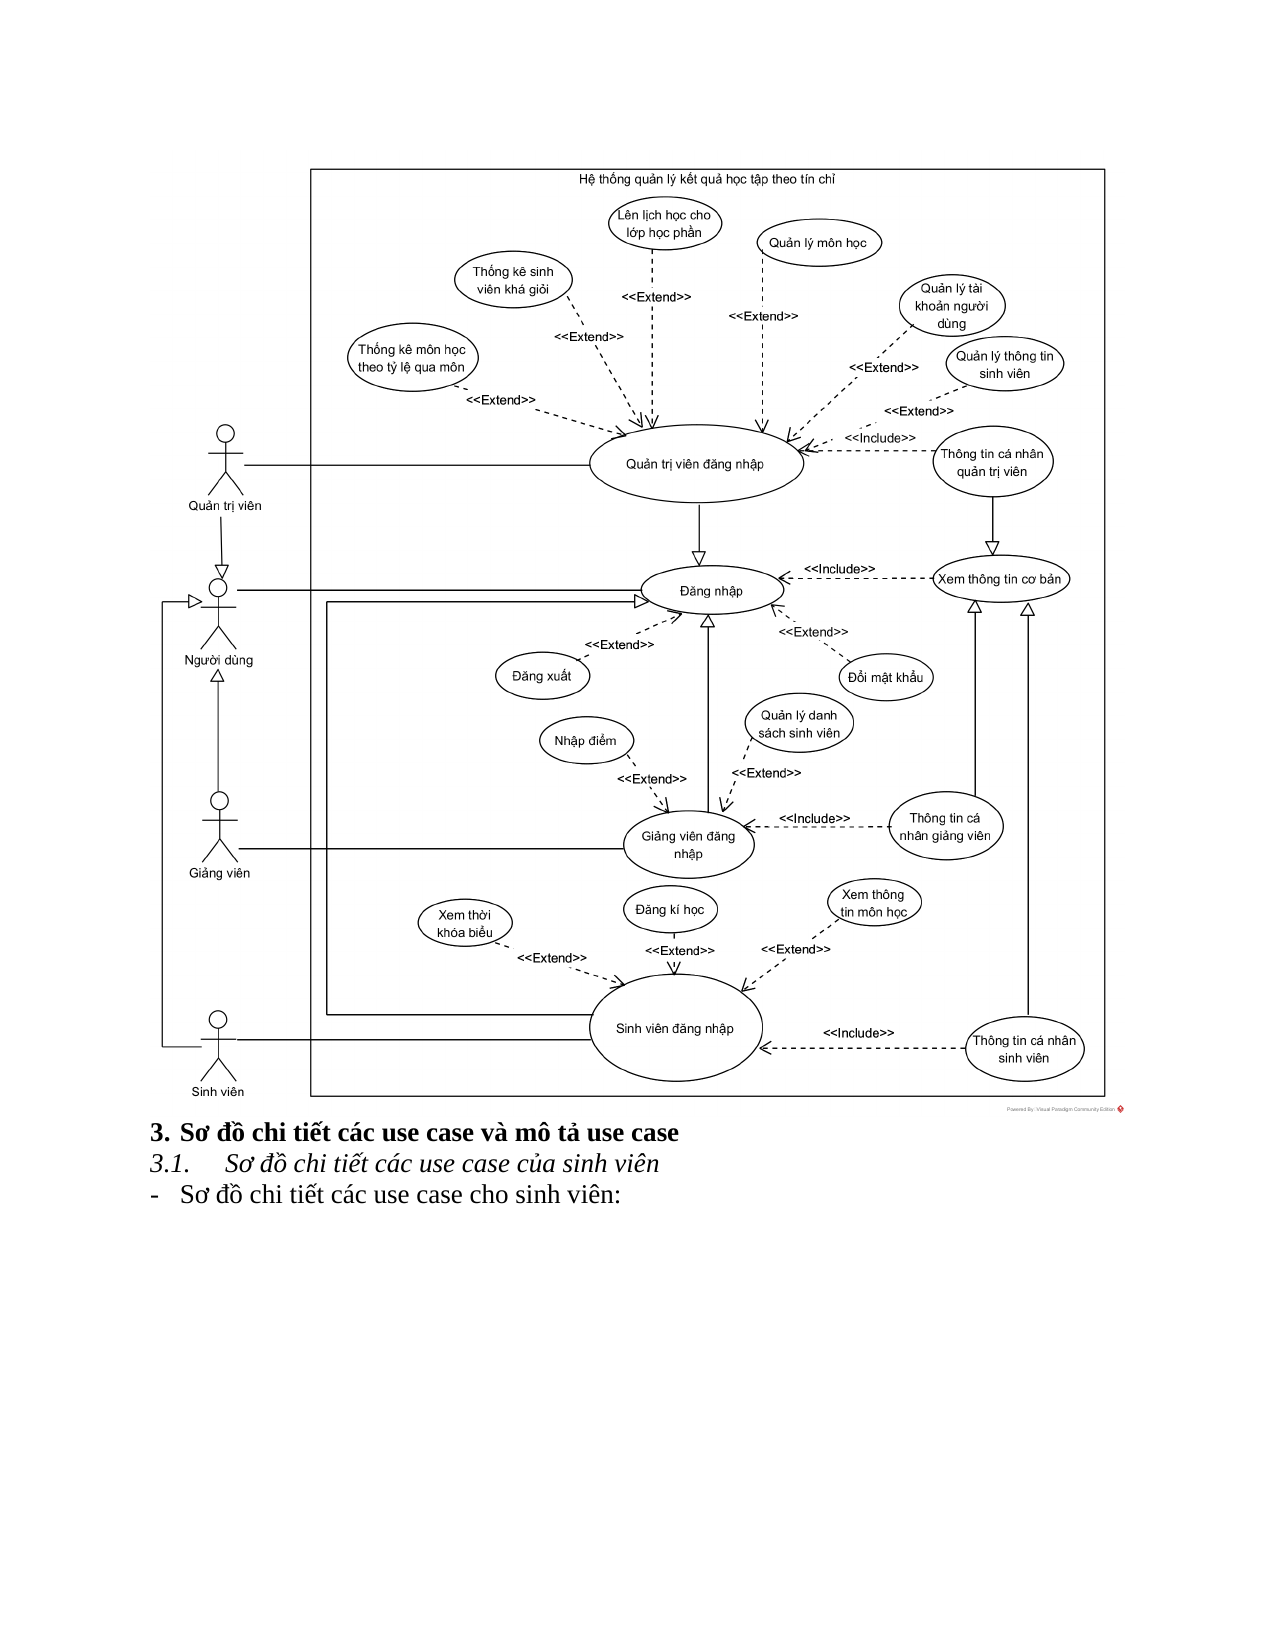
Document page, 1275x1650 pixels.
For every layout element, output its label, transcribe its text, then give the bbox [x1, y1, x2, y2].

list Sơ đồ chi tiết các use case cho sinh viên: [150, 1178, 1125, 1209]
picture [150, 150, 1125, 1117]
list Sơ đồ chi tiết các use case và mô tả use case [150, 1117, 1125, 1147]
list Sơ đồ chi tiết các use case của sinh viên [150, 1147, 1125, 1178]
